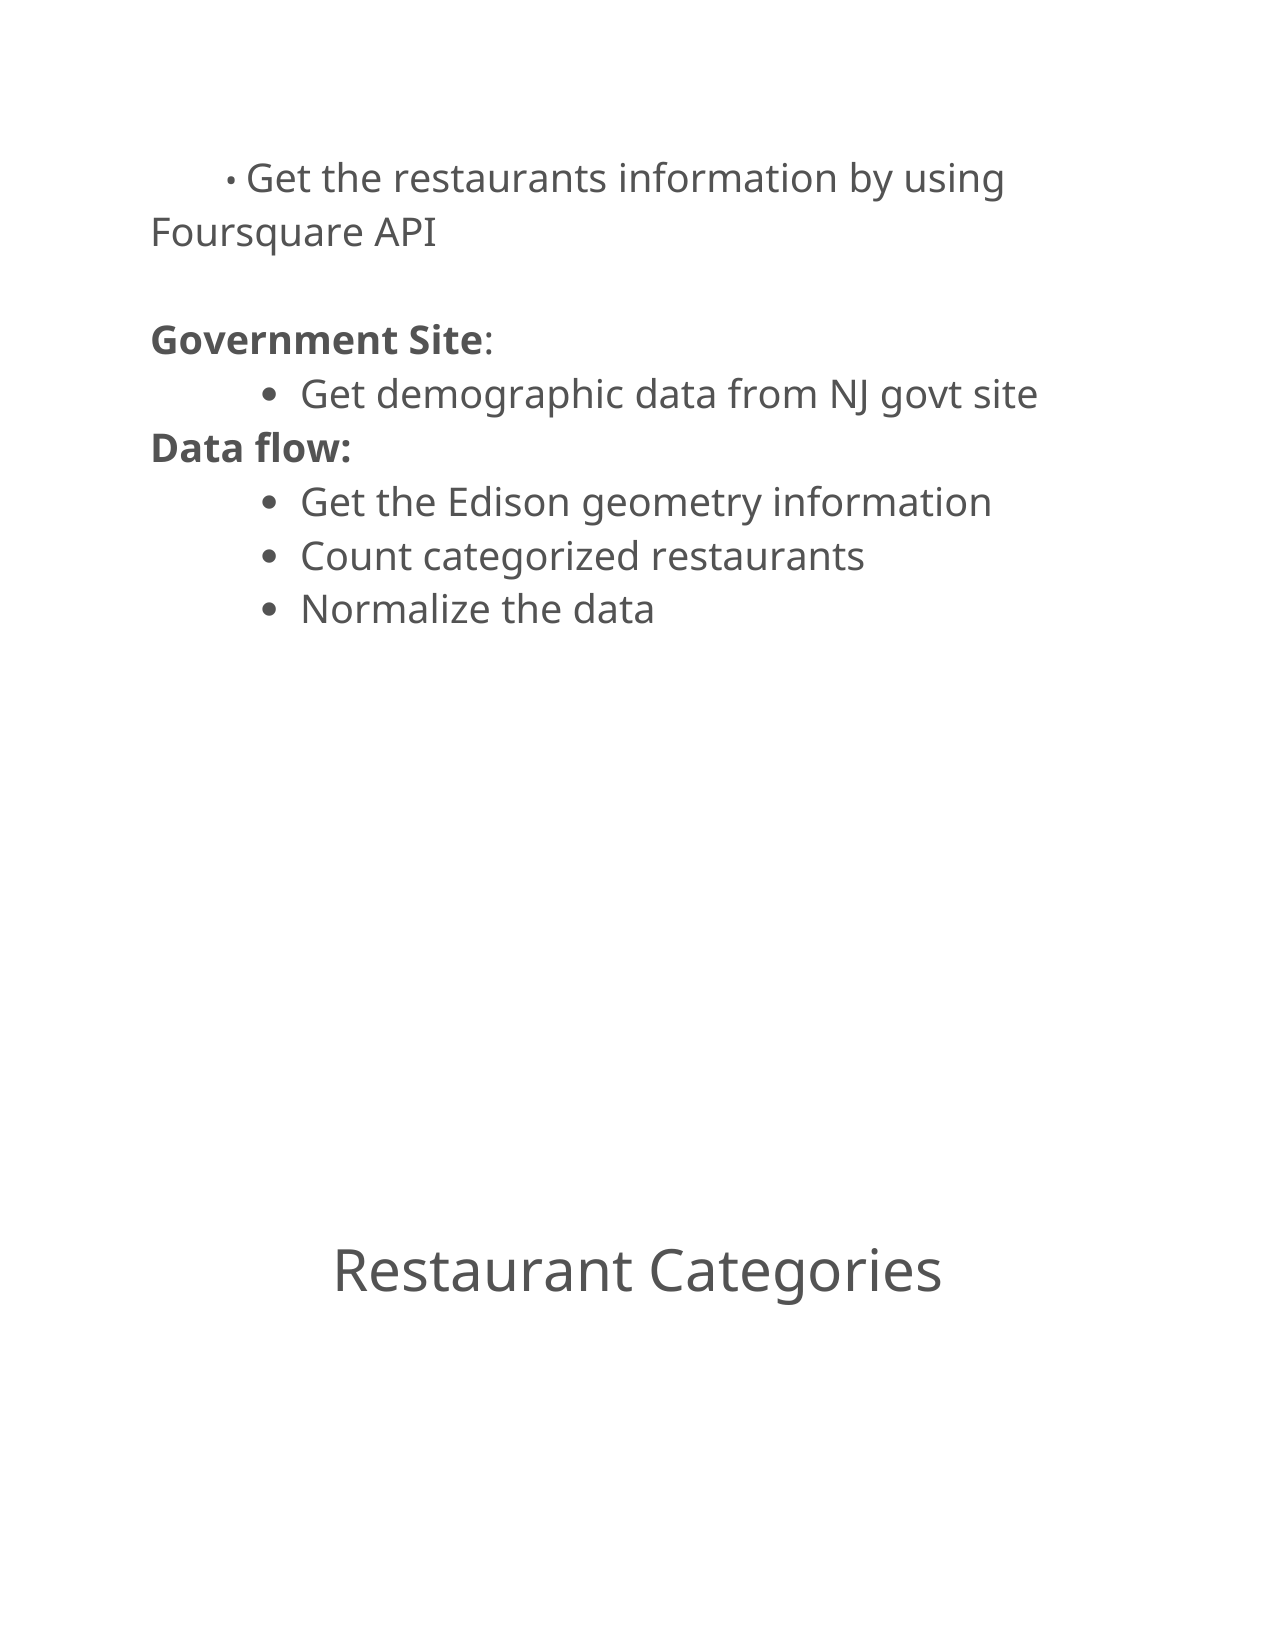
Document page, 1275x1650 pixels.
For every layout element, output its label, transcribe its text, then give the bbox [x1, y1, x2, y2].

text Restaurant Categories [150, 1229, 1125, 1309]
text Government Site: [150, 312, 1125, 366]
text Data flow: [150, 420, 1125, 474]
list Count categorized restaurants [262, 528, 1125, 582]
list Normalize the data [262, 582, 1125, 636]
list Get the Edison geometry information [262, 474, 1125, 528]
text • Get the restaurants information by using Foursquare API [150, 150, 1125, 258]
list Get demographic data from NJ govt site [262, 366, 1125, 420]
